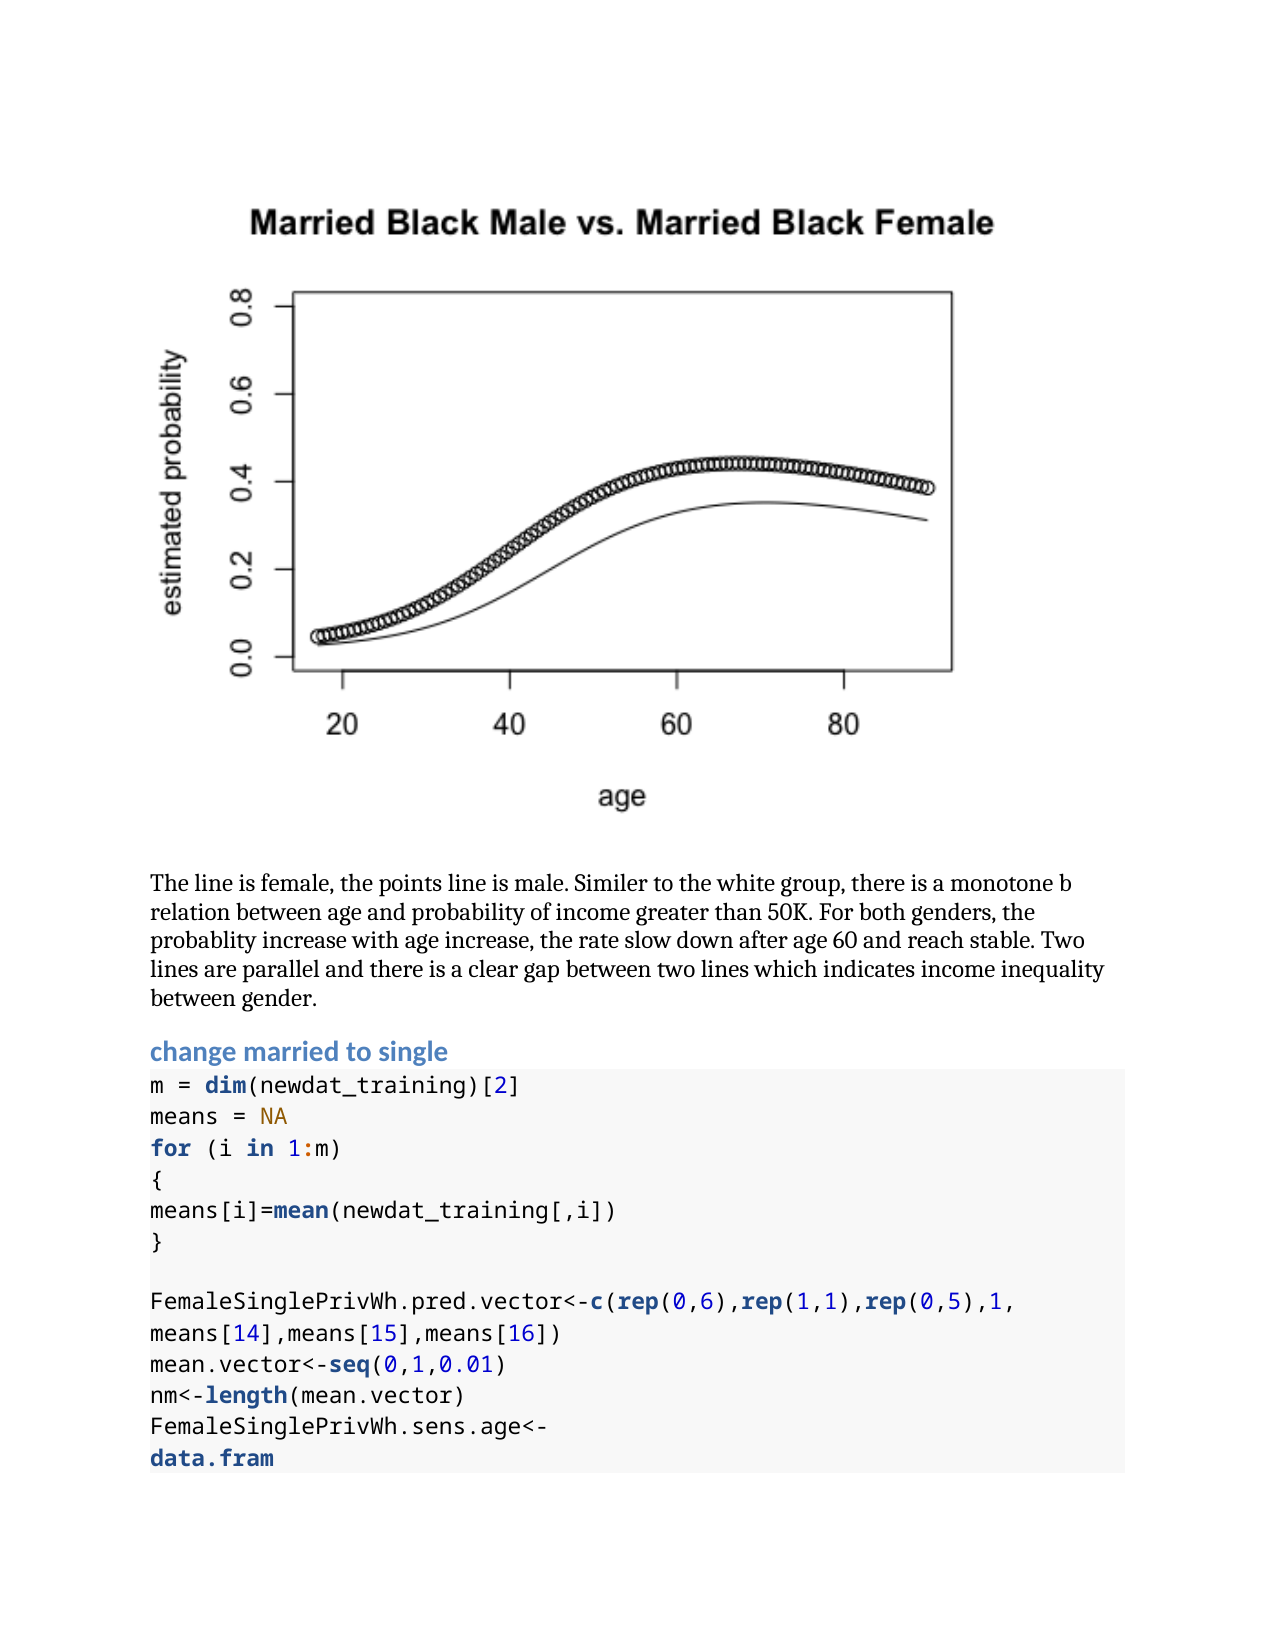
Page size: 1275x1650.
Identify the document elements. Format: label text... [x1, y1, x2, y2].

subtitle change married to single [150, 1033, 1125, 1069]
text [150, 1069, 1125, 1473]
picture [150, 150, 1025, 850]
text The line is female, the points line is male. Similer to the white group, there is a monotone b relation between age and probability of income greater than 50K. For both genders, the probablity increase with age increase, the rate slow down after age 60 and reach stable. Two lines are parallel and there is a clear gap between two lines which indicates income inequality between gender. [150, 869, 1125, 1012]
